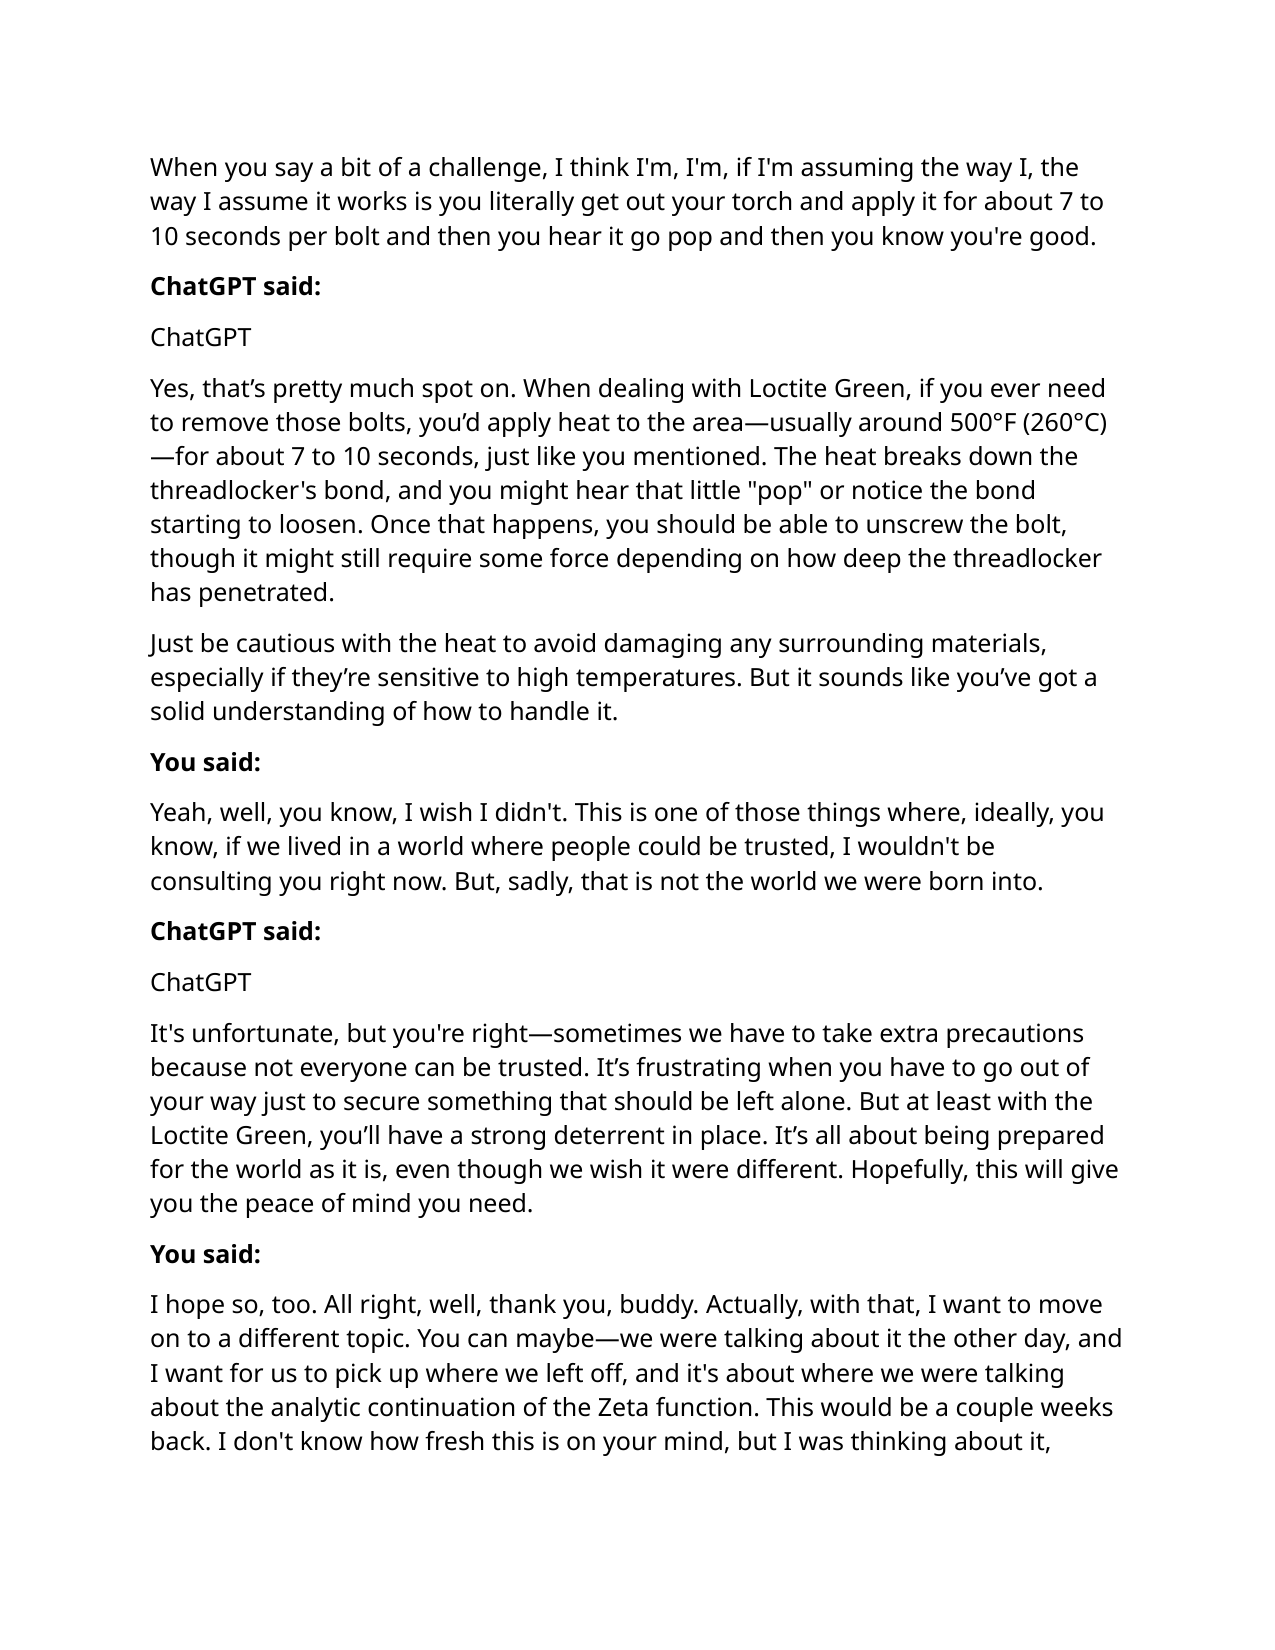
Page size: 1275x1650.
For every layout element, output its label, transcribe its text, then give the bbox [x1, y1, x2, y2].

text ChatGPT said: [150, 269, 1125, 303]
text ChatGPT [150, 319, 1125, 354]
text When you say a bit of a challenge, I think I'm, I'm, if I'm assuming the way I, the way I assume it works is you literally get out your torch and apply it for about 7 to 10 seconds per bolt and then you hear it go pop and then you know you're good. [150, 150, 1125, 252]
text ChatGPT [150, 964, 1125, 999]
text You said: [150, 1236, 1125, 1270]
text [150, 1287, 1125, 1457]
text Yeah, well, you know, I wish I didn't. This is one of those things where, ideally, you know, if we lived in a world where people could be trusted, I wouldn't be consulting you right now. But, sadly, that is not the world we were born into. [150, 795, 1125, 897]
text Just be cautious with the heat to avoid damaging any surrounding materials, especially if they’re sensitive to high temperatures. But it sounds like you’ve got a solid understanding of how to handle it. [150, 625, 1125, 728]
text ChatGPT said: [150, 914, 1125, 948]
text Yes, that’s pretty much spot on. When dealing with Loctite Green, if you ever need to remove those bolts, you’d apply heat to the area—usually around 500°F (260°C)—for about 7 to 10 seconds, just like you mentioned. The heat breaks down the threadlocker's bond, and you might hear that little "pop" or notice the bond starting to loosen. Once that happens, you should be able to unscrew the bolt, though it might still require some force depending on how deep the threadlocker has penetrated. [150, 370, 1125, 609]
text It's unfortunate, but you're right—sometimes we have to take extra precautions because not everyone can be trusted. It’s frustrating when you have to go out of your way just to secure something that should be left alone. But at least with the Loctite Green, you’ll have a strong deterrent in place. It’s all about being prepared for the world as it is, even though we wish it were different. Hopefully, this will give you the peace of mind you need. [150, 1015, 1125, 1220]
text You said: [150, 744, 1125, 778]
